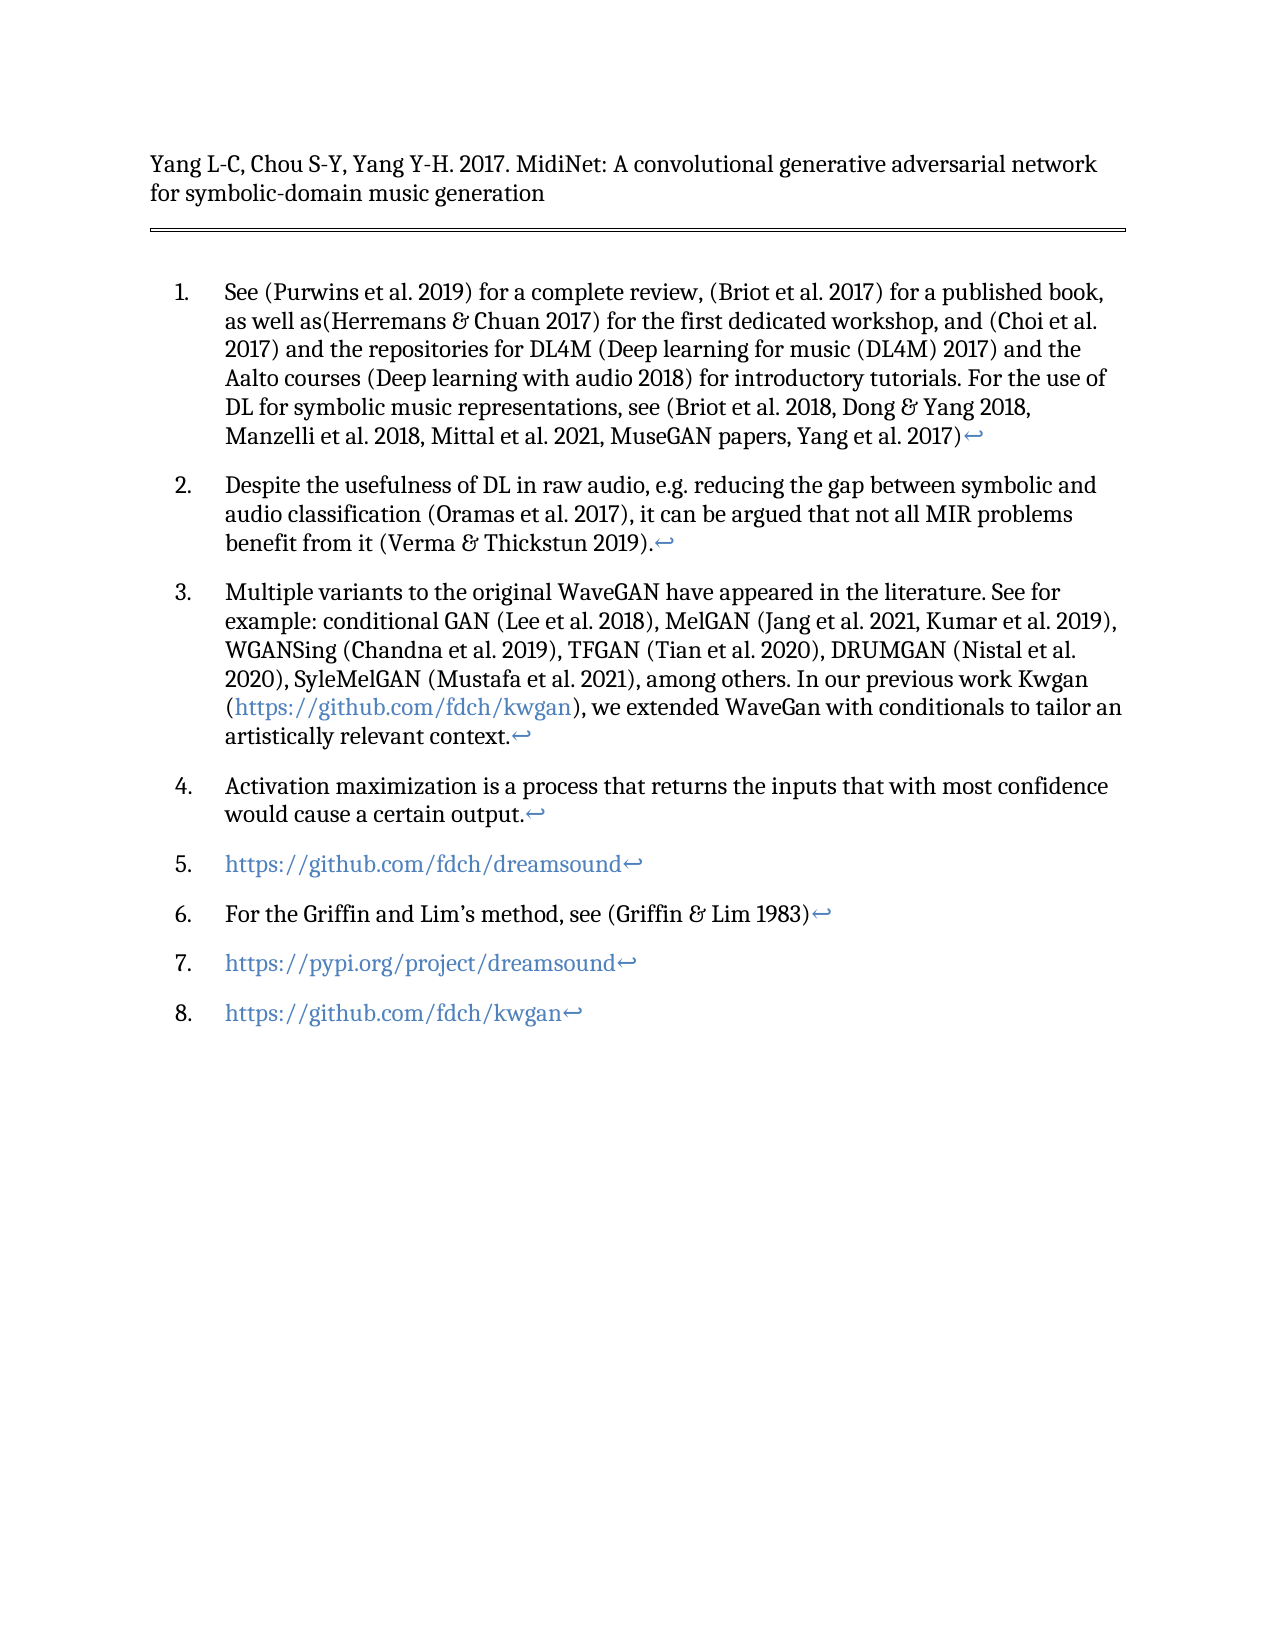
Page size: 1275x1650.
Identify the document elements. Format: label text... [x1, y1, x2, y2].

list https://pypi.org/project/dreamsound↩︎ [175, 949, 1125, 978]
text Yang L-C, Chou S-Y, Yang Y-H. 2017. MidiNet: A convolutional generative adversarial network for symbolic-domain music generation [150, 150, 1125, 207]
list Despite the usefulness of DL in raw audio, e.g. reducing the gap between symbolic and audio classification (Oramas et al. 2017), it can be argued that not all MIR problems benefit from it (Verma & Thickstun 2019).↩︎ [175, 471, 1125, 557]
list See (Purwins et al. 2019) for a complete review, (Briot et al. 2017) for a published book, as well as(Herremans & Chuan 2017) for the first dedicated workshop, and (Choi et al. 2017) and the repositories for DL4M (Deep learning for music (DL4M) 2017) and the Aalto courses (Deep learning with audio 2018) for introductory tutorials. For the use of DL for symbolic music representations, see (Briot et al. 2018, Dong & Yang 2018, Manzelli et al. 2018, Mittal et al. 2021, MuseGAN papers, Yang et al. 2017)↩︎ [175, 278, 1125, 450]
list https://github.com/fdch/dreamsound↩︎ [175, 850, 1125, 879]
list Multiple variants to the original WaveGAN have appeared in the literature. See for example: conditional GAN (Lee et al. 2018), MelGAN (Jang et al. 2021, Kumar et al. 2019), WGANSing (Chandna et al. 2019), TFGAN (Tian et al. 2020), DRUMGAN (Nistal et al. 2020), SyleMelGAN (Mustafa et al. 2021), among others. In our previous work Kwgan (https://github.com/fdch/kwgan), we extended WaveGan with conditionals to tailor an artistically relevant context.↩︎ [175, 578, 1125, 751]
list https://github.com/fdch/kwgan↩︎ [175, 999, 1125, 1027]
list Activation maximization is a process that returns the inputs that with most confidence would cause a certain output.↩︎ [175, 772, 1125, 829]
list For the Griffin and Lim’s method, see (Griffin & Lim 1983)↩︎ [175, 899, 1125, 928]
